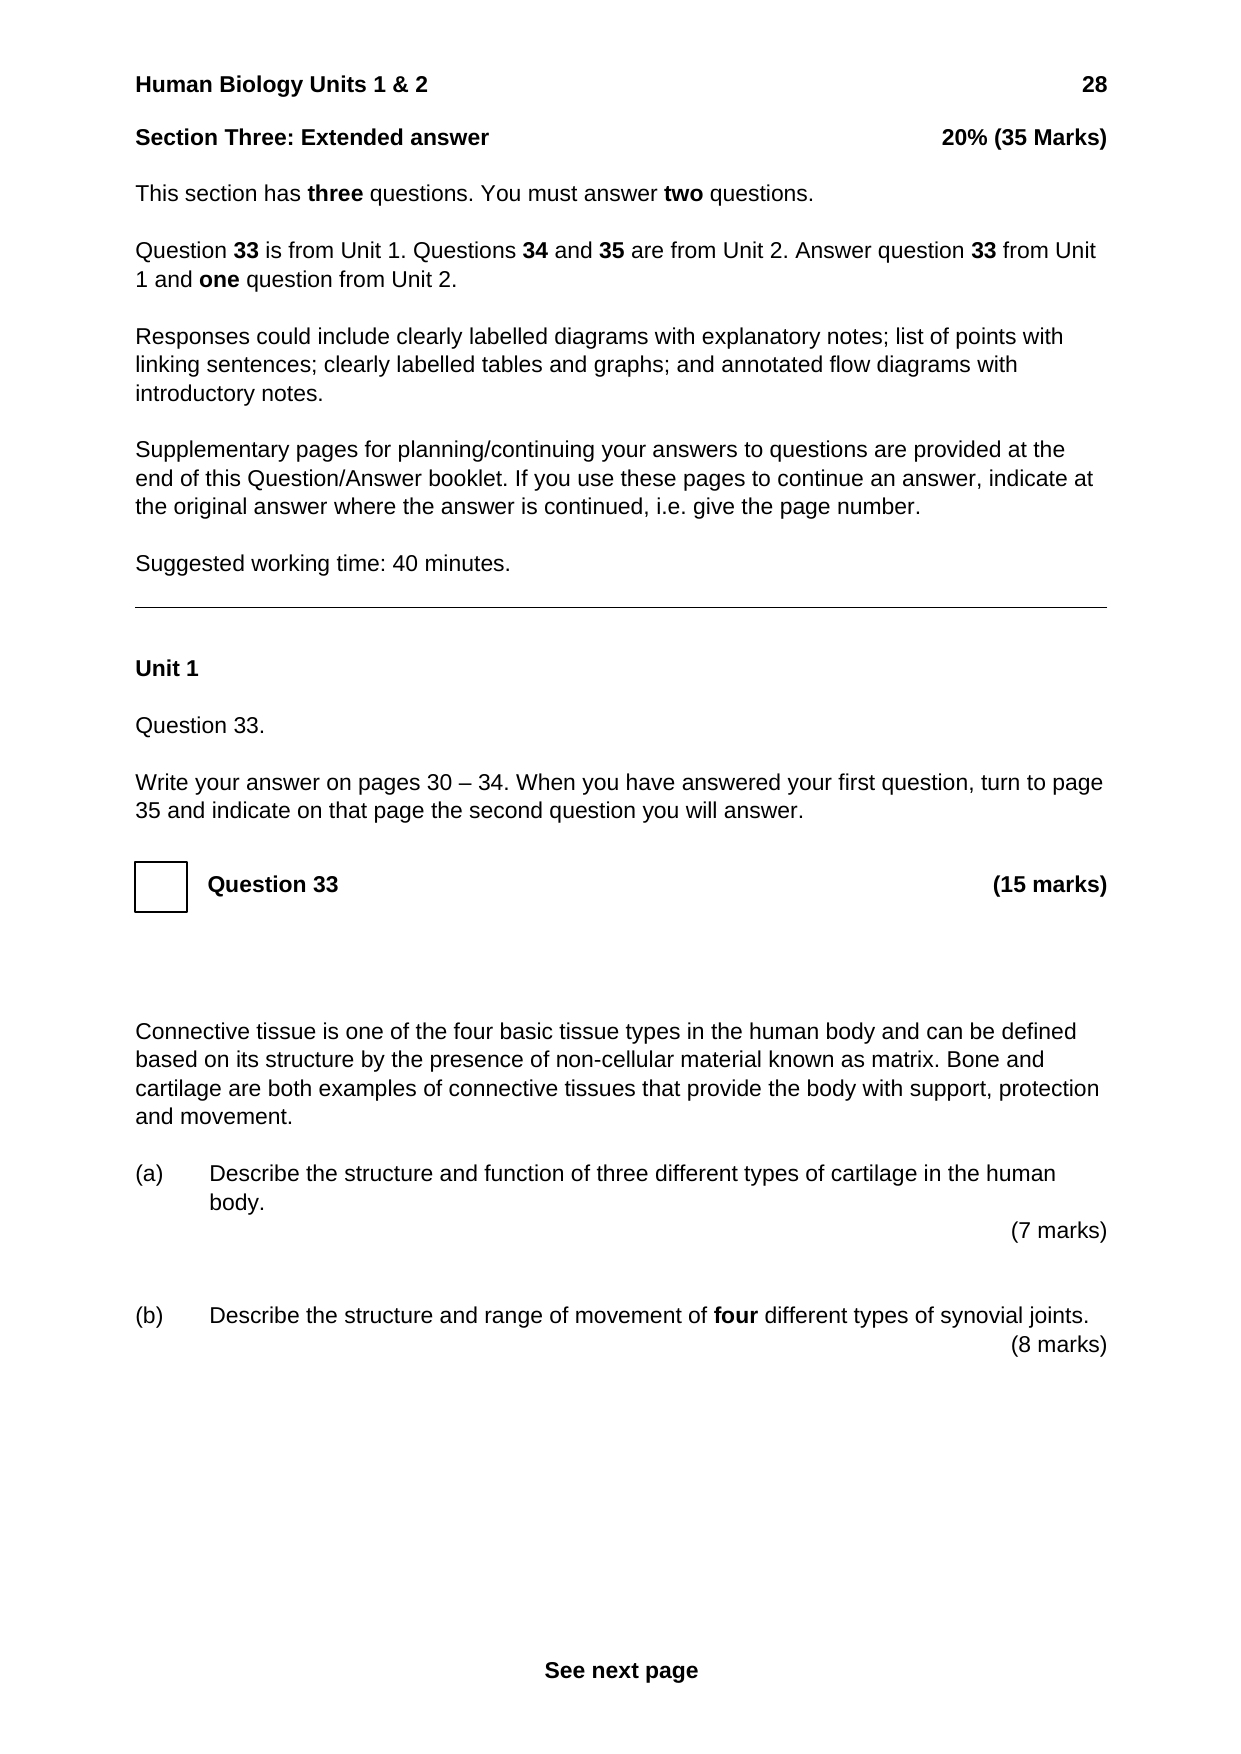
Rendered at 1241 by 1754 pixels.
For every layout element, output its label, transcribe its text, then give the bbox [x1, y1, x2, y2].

text Connective tissue is one of the four basic tissue types in the human body and can be defined based on its structure by the presence of non-cellular material known as matrix. Bone and cartilage are both examples of connective tissues that provide the body with support, protection and movement. [135, 1018, 1107, 1130]
text (b) Describe the structure and range of movement of four different types of synovial joints. (8 marks) [135, 1302, 1107, 1357]
text Supplementary pages for planning/continuing your answers to questions are provided at the end of this Question/Answer booklet. If you use these pages to continue an answer, indicate at the original answer where the answer is continued, i.e. give the page number. [135, 436, 1107, 519]
text Suggested working time: 40 minutes. [135, 550, 1107, 576]
text Section Three: Extended answer 20% (35 Marks) [135, 123, 1107, 150]
text This section has three questions. You must answer two questions. [135, 180, 1107, 207]
text Question 33 (15 marks) [188, 871, 1107, 897]
text Question 33. [135, 712, 1107, 738]
text (a) Describe the structure and function of three different types of cartilage in the human body. (7 marks) [135, 1160, 1107, 1243]
text Write your answer on pages 30 – 34. When you have answered your first question, turn to page 35 and indicate on that page the second question you will answer. [135, 769, 1107, 824]
text Question 33 is from Unit 1. Questions 34 and 35 are from Unit 2. Answer question 33 from Unit 1 and one question from Unit 2. [135, 237, 1107, 292]
text Unit 1 [135, 655, 1107, 682]
text Responses could include clearly labelled diagrams with explanatory notes; list of points with linking sentences; clearly labelled tables and graphs; and annotated flow diagrams with introductory notes. [135, 323, 1107, 406]
